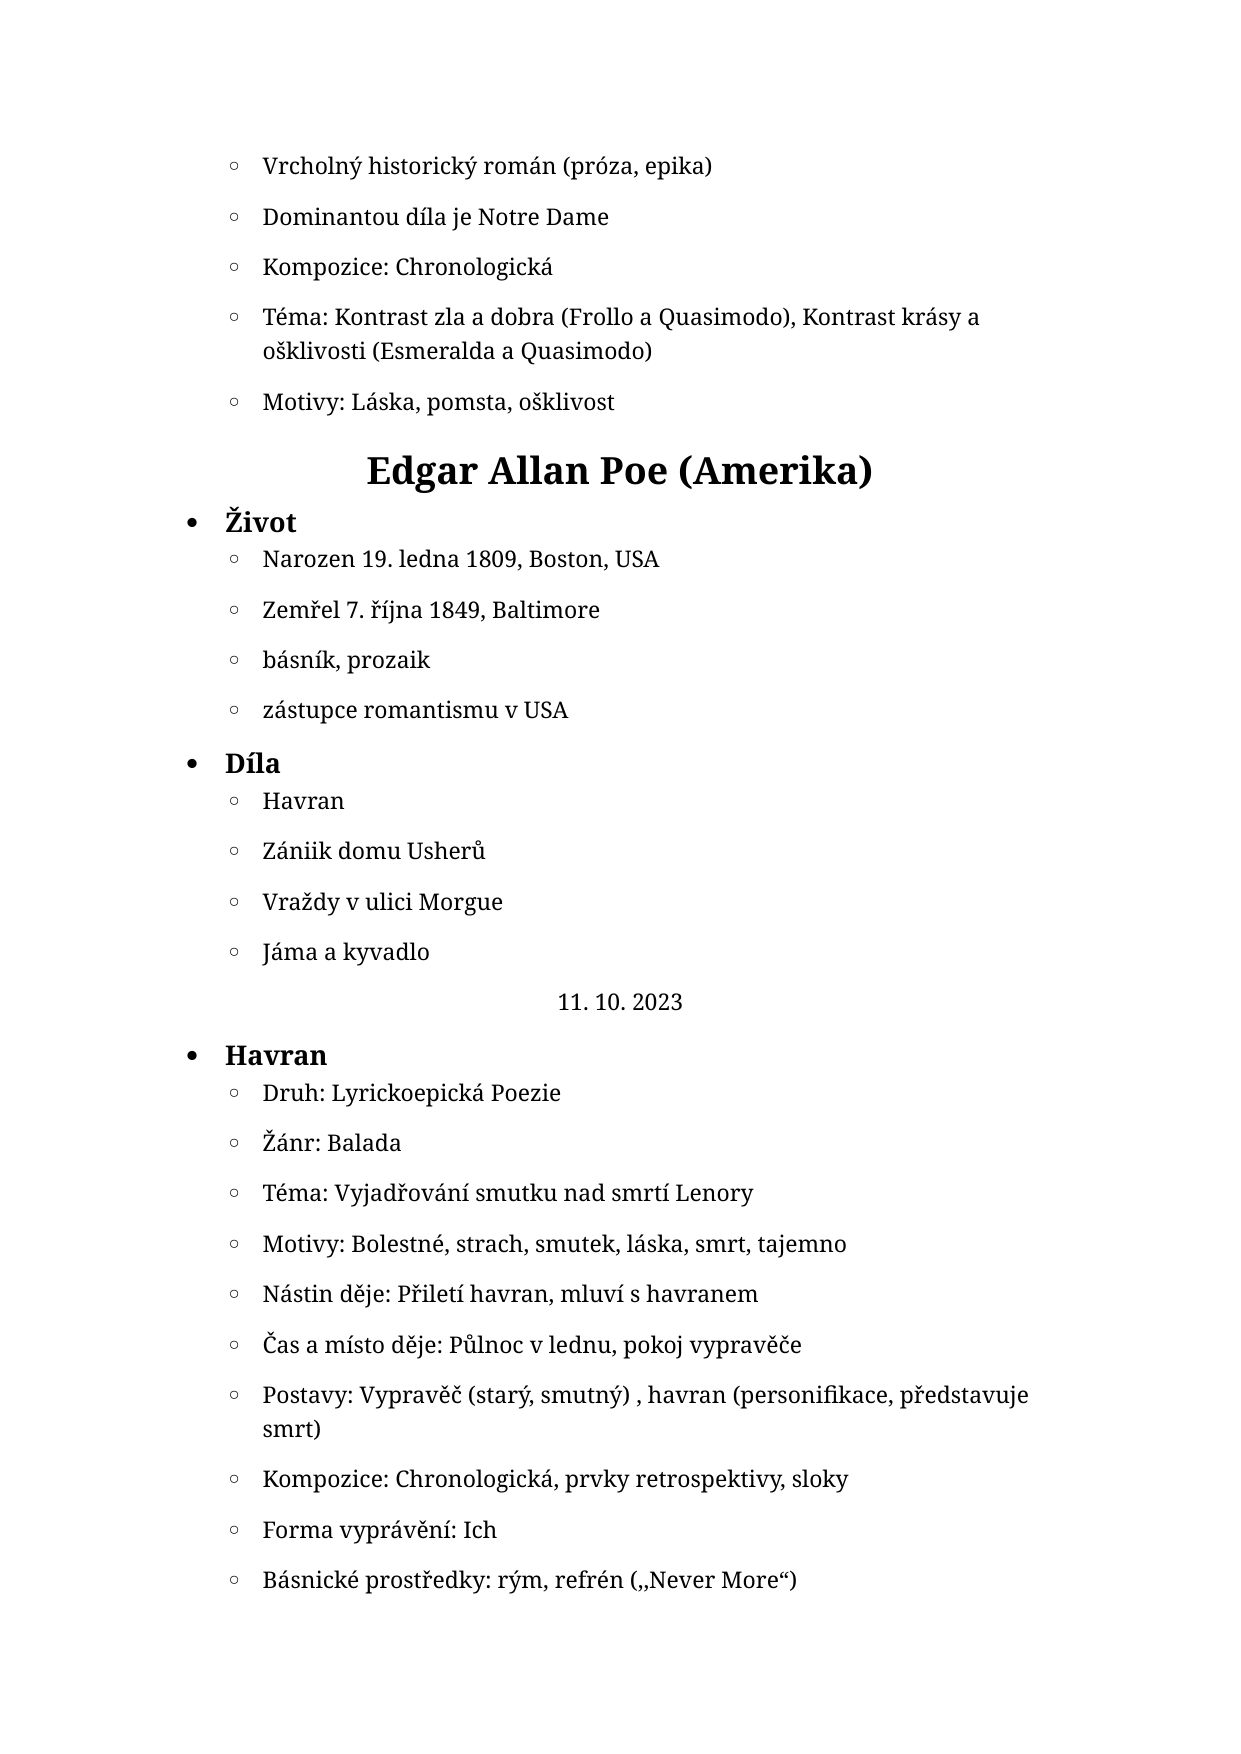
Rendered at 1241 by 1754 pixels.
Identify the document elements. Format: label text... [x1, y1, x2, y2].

list Motivy: Bolestné, strach, smutek, láska, smrt, tajemno [225, 1228, 1090, 1259]
list Dominantou díla je Notre Dame [225, 200, 1090, 232]
list básník, prozaik [225, 644, 1090, 675]
list zástupce romantismu v USA [225, 694, 1090, 726]
list Žánr: Balada [225, 1127, 1090, 1158]
list Jáma a kyvadlo [225, 936, 1090, 967]
subtitle Havran [187, 1037, 1090, 1074]
list Básnické prostředky: rým, refrén (,,Never More“) [225, 1564, 1090, 1595]
list Havran [225, 785, 1090, 816]
list Čas a místo děje: Půlnoc v lednu, pokoj vypravěče [225, 1329, 1090, 1360]
list Nástin děje: Přiletí havran, mluví s havranem [225, 1278, 1090, 1309]
list Narozen 19. ledna 1809, Boston, USA [225, 543, 1090, 574]
list Téma: Kontrast zla a dobra (Frollo a Quasimodo), Kontrast krásy a ošklivosti (Esmeralda a Quasimodo) [225, 301, 1090, 366]
list Forma vyprávění: Ich [225, 1514, 1090, 1545]
subtitle Edgar Allan Poe (Amerika) [150, 444, 1090, 495]
list Vrcholný historický román (próza, epika) [225, 150, 1090, 181]
list Postavy: Vypravěč (starý, smutný) , havran (personifikace, představuje smrt) [225, 1379, 1090, 1444]
list Vraždy v ulici Morgue [225, 886, 1090, 917]
list Téma: Vyjadřování smutku nad smrtí Lenory [225, 1177, 1090, 1209]
list Kompozice: Chronologická, prvky retrospektivy, sloky [225, 1463, 1090, 1494]
subtitle Díla [187, 745, 1090, 782]
list Zániik domu Usherů [225, 835, 1090, 866]
list Kompozice: Chronologická [225, 251, 1090, 282]
list Zemřel 7. října 1849, Baltimore [225, 594, 1090, 625]
subtitle Život [187, 503, 1090, 540]
text 11. 10. 2023 [150, 986, 1090, 1018]
list Druh: Lyrickoepická Poezie [225, 1077, 1090, 1108]
list Motivy: Láska, pomsta, ošklivost [225, 385, 1090, 417]
